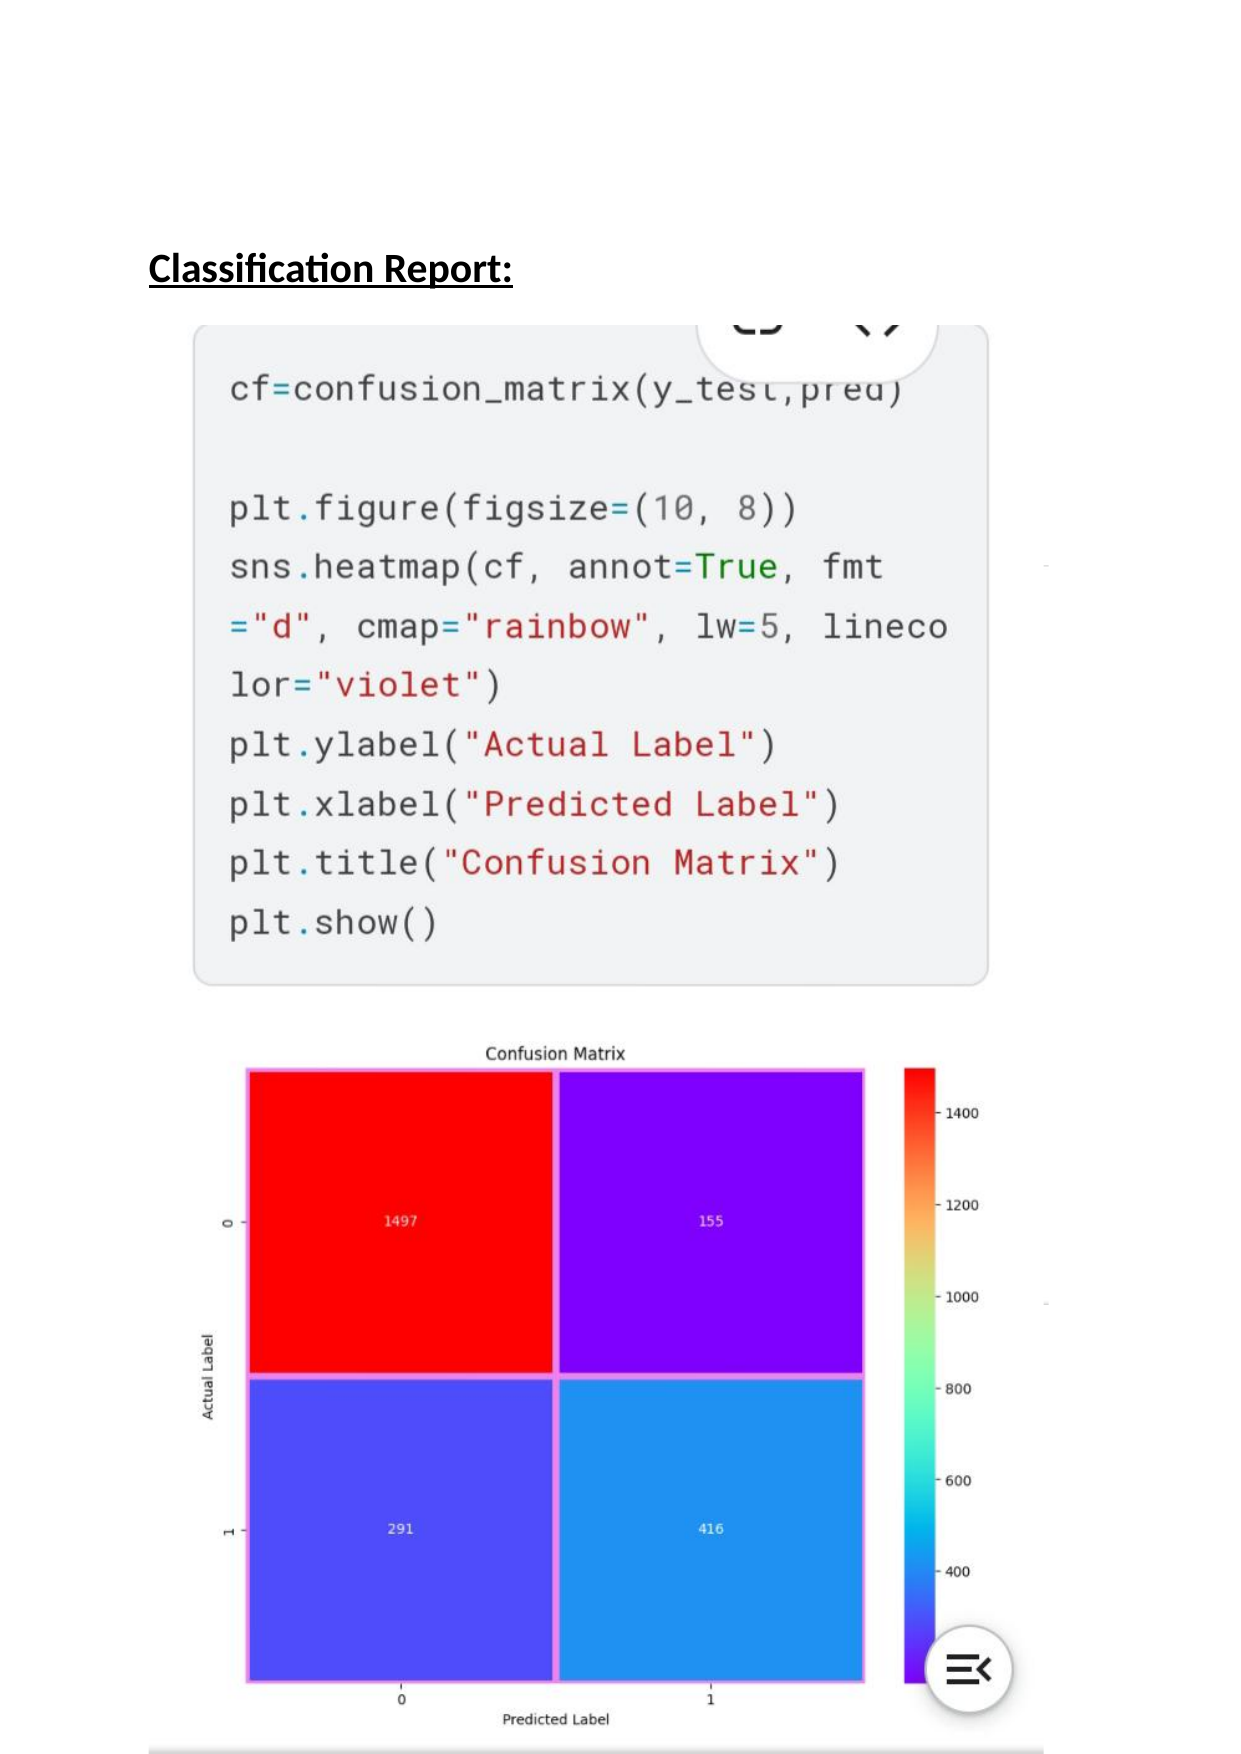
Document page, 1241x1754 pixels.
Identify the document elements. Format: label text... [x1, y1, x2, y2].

picture [148, 325, 1049, 1754]
text Classification Report: [148, 242, 1091, 293]
